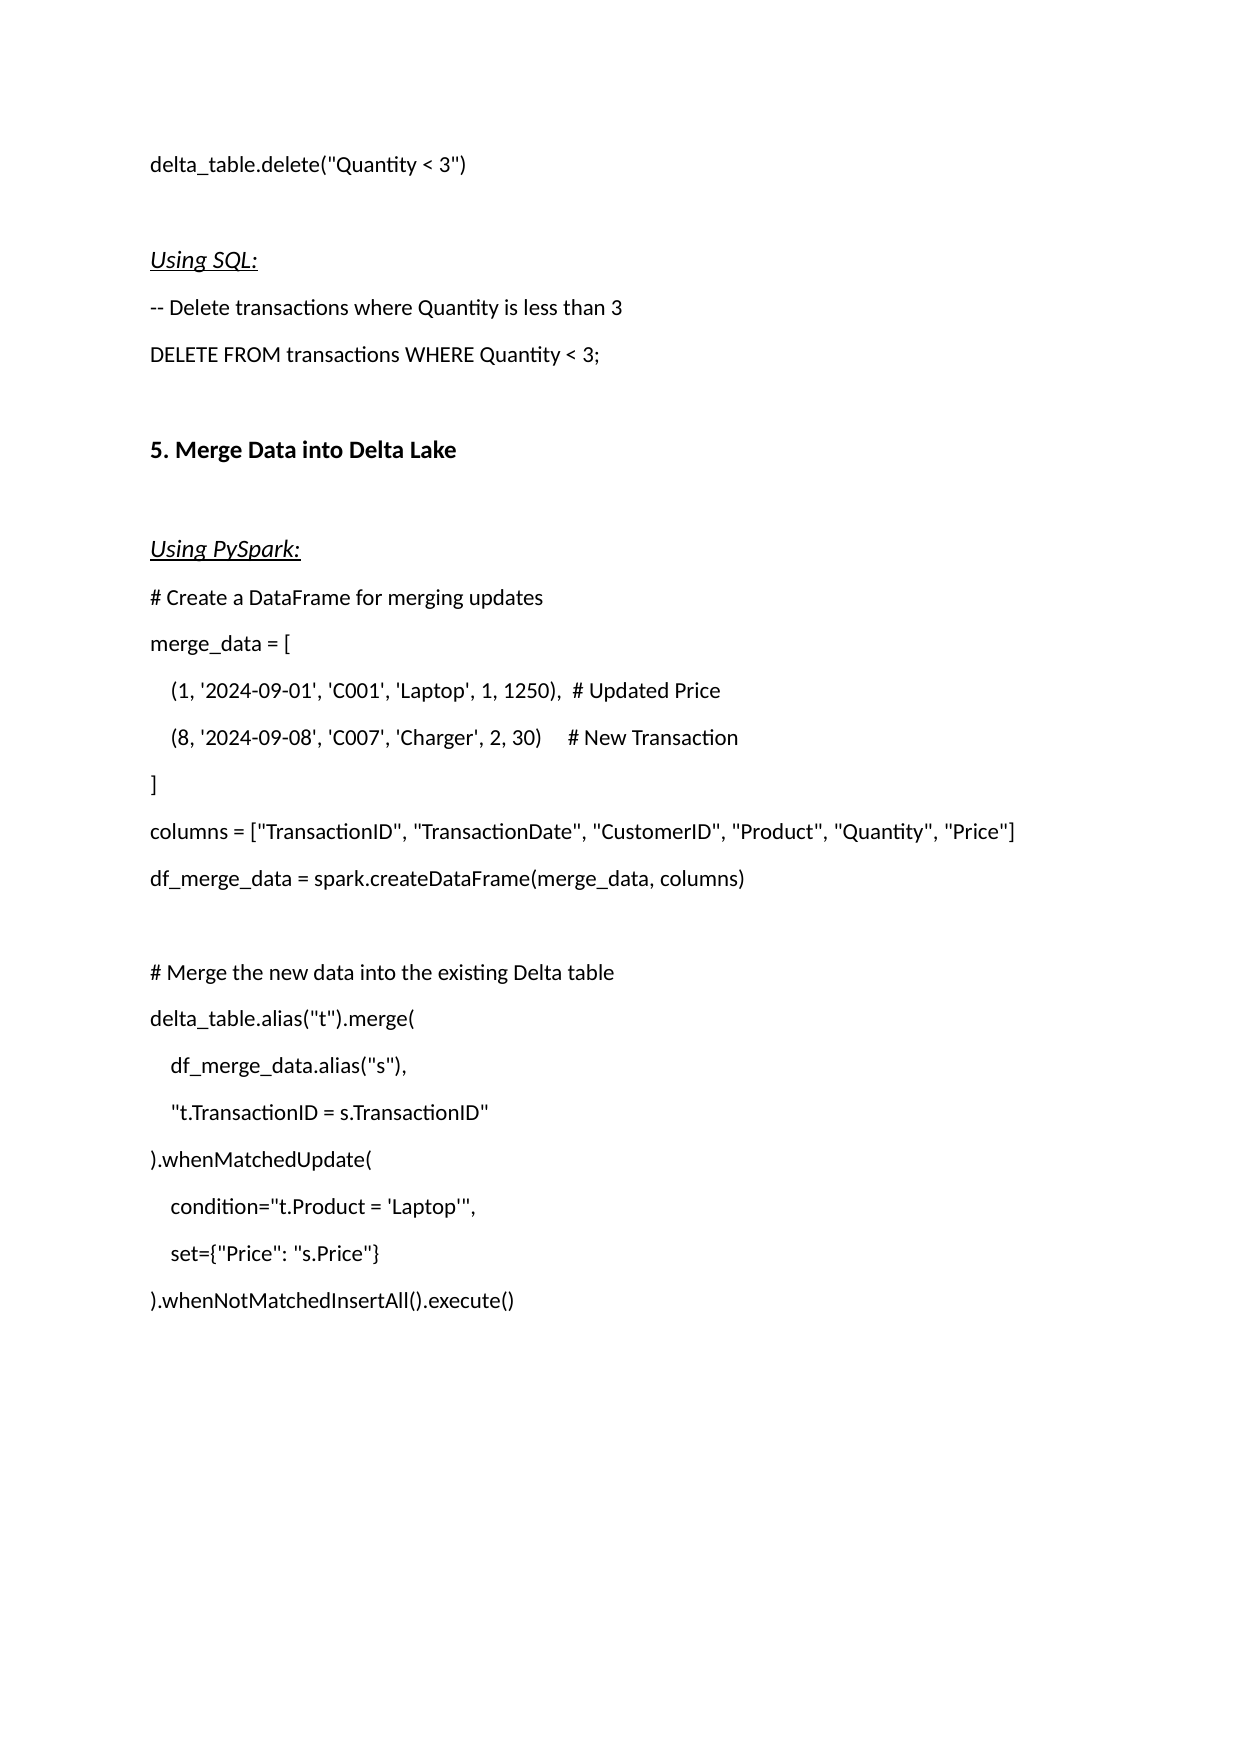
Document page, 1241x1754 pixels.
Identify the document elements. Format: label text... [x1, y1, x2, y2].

text ).whenNotMatchedInsertAll().execute() [150, 1286, 1090, 1314]
text df_merge_data.alias("s"), [150, 1051, 1090, 1079]
text # Create a DataFrame for merging updates [150, 583, 1090, 611]
text "t.TransactionID = s.TransactionID" [150, 1098, 1090, 1126]
text delta_table.delete("Quantity < 3") [150, 150, 1090, 178]
text # Merge the new data into the existing Delta table [150, 958, 1090, 986]
text 5. Merge Data into Delta Lake [150, 434, 1090, 464]
text (1, '2024-09-01', 'C001', 'Laptop', 1, 1250), # Updated Price [150, 676, 1090, 704]
text delta_table.alias("t").merge( [150, 1004, 1090, 1033]
text Using PySpark: [150, 533, 1090, 564]
text set={"Price": "s.Price"} [150, 1239, 1090, 1267]
text (8, '2024-09-08', 'C007', 'Charger', 2, 30) # New Transaction [150, 723, 1090, 751]
text ).whenMatchedUpdate( [150, 1145, 1090, 1173]
text DELETE FROM transactions WHERE Quantity < 3; [150, 340, 1090, 368]
text ] [150, 770, 1090, 798]
text condition="t.Product = 'Laptop'", [150, 1192, 1090, 1220]
text Using SQL: [150, 244, 1090, 274]
text -- Delete transactions where Quantity is less than 3 [150, 293, 1090, 321]
text columns = ["TransactionID", "TransactionDate", "CustomerID", "Product", "Quantity", "Price"] [150, 817, 1090, 845]
text merge_data = [ [150, 629, 1090, 658]
text df_merge_data = spark.createDataFrame(merge_data, columns) [150, 864, 1090, 892]
